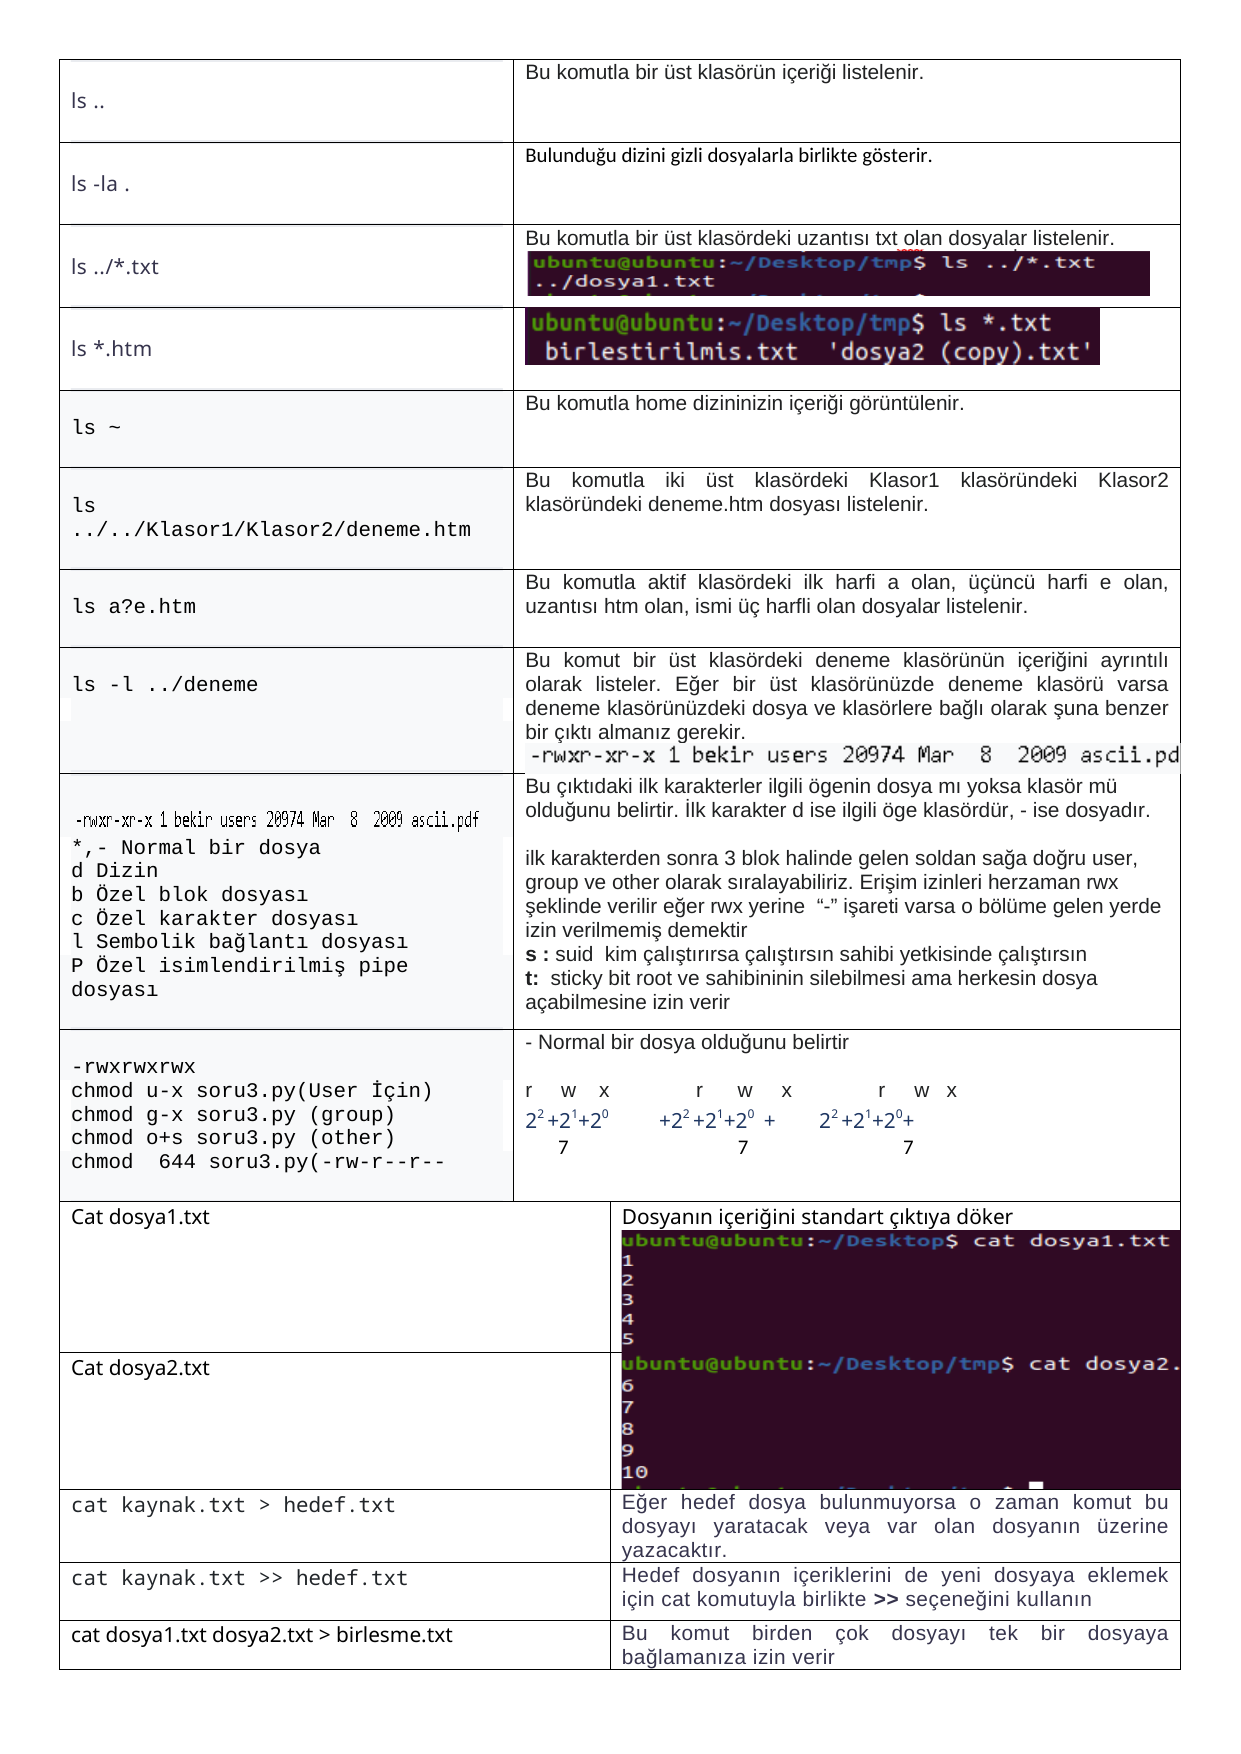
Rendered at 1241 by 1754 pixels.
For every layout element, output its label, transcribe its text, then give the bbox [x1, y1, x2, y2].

table_cell ls *.htm [60, 308, 513, 389]
table_cell Bu komutla home dizininizin içeriği görüntülenir. [514, 391, 1180, 467]
picture [525, 249, 1150, 296]
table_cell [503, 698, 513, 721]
table_cell ls .. [60, 60, 513, 142]
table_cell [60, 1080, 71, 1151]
table_cell Bu komut birden çok dosyayı tek bir dosyaya bağlamanıza izin verir [611, 1621, 1180, 1668]
picture [70, 800, 483, 837]
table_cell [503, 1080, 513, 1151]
table_cell [514, 308, 1180, 389]
picture [621, 1230, 1181, 1489]
table_cell Cat dosya2.txt [60, 1353, 610, 1489]
table_cell Eğer hedef dosya bulunmuyorsa o zaman komut bu dosyayı yaratacak veya var olan dosyanın üzerine yazacaktır. [728, 1490, 1180, 1562]
table_cell Bu komutla bir üst klasörün içeriği listelenir. [514, 60, 1180, 142]
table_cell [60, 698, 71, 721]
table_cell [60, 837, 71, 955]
picture [525, 307, 1100, 365]
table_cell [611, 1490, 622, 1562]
table_cell [611, 1353, 621, 1489]
table_cell ls ../*.txt [60, 225, 513, 307]
table_cell Bu komutla iki üst klasördeki Klasor1 klasöründeki Klasor2 klasöründeki deneme.htm dosyası listelenir. [514, 468, 1180, 569]
table_cell Hedef dosyanın içeriklerini de yeni dosyaya eklemek için cat komutuyla birlikte >> seçeneğini kullanın [611, 1563, 1180, 1619]
table_cell Bu komut bir üst klasördeki deneme klasörünün içeriğini ayrıntılı olarak listeler. Eğer bir üst klasörünüzde deneme klasörü varsa deneme klasörünüzdeki dosya ve klasörlere bağlı olarak şuna benzer bir çıktı almanız gerekir. [514, 648, 1180, 773]
table_cell Dosyanın içeriğini standart çıktıya döker [611, 1202, 1180, 1352]
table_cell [60, 1621, 610, 1668]
table_cell Bu çıktıdaki ilk karakterler ilgili ögenin dosya mı yoksa klasör mü olduğunu belirtir. İlk karakter d ise ilgili öge klasördür, - ise dosyadır. ilk karakterden sonra 3 blok halinde gelen soldan sağa doğru user, group ve other olarak sıralayabiliriz. Erişim izinleri herzaman rwx şeklinde verilir eğer rwx yerine “-” işareti varsa o bölüme gelen yerde izin verilmemiş demektir s : suid kim çalıştırırsa çalıştırsın sahibi yetkisinde çalıştırsın t: sticky bit root ve sahibininin silebilmesi ama herkesin dosya açabilmesine izin verir [514, 774, 1180, 1029]
table_cell Bu komutla bir üst klasördeki uzantısı txt olan dosyalar listelenir. [514, 225, 1180, 307]
table_cell Bu komutla aktif klasördeki ilk harfi a olan, üçüncü harfi e olan, uzantısı htm olan, ismi üç harfli olan dosyalar listelenir. [514, 570, 1180, 647]
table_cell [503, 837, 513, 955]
table_cell ls -la . [60, 143, 513, 224]
picture [525, 743, 1181, 774]
table_cell cat kaynak.txt > hedef.txt [60, 1490, 610, 1562]
table_cell Bulunduğu dizini gizli dosyalarla birlikte gösterir. [514, 143, 1180, 224]
table_cell cat kaynak.txt >> hedef.txt [60, 1563, 610, 1619]
table_cell - Normal bir dosya olduğunu belirtir r w x r w x r w x 22 +21+20 +22 +21+20 + 22 +21+20+ 7 7 7 [514, 1030, 1180, 1201]
table_cell Cat dosya1.txt [60, 1202, 610, 1352]
